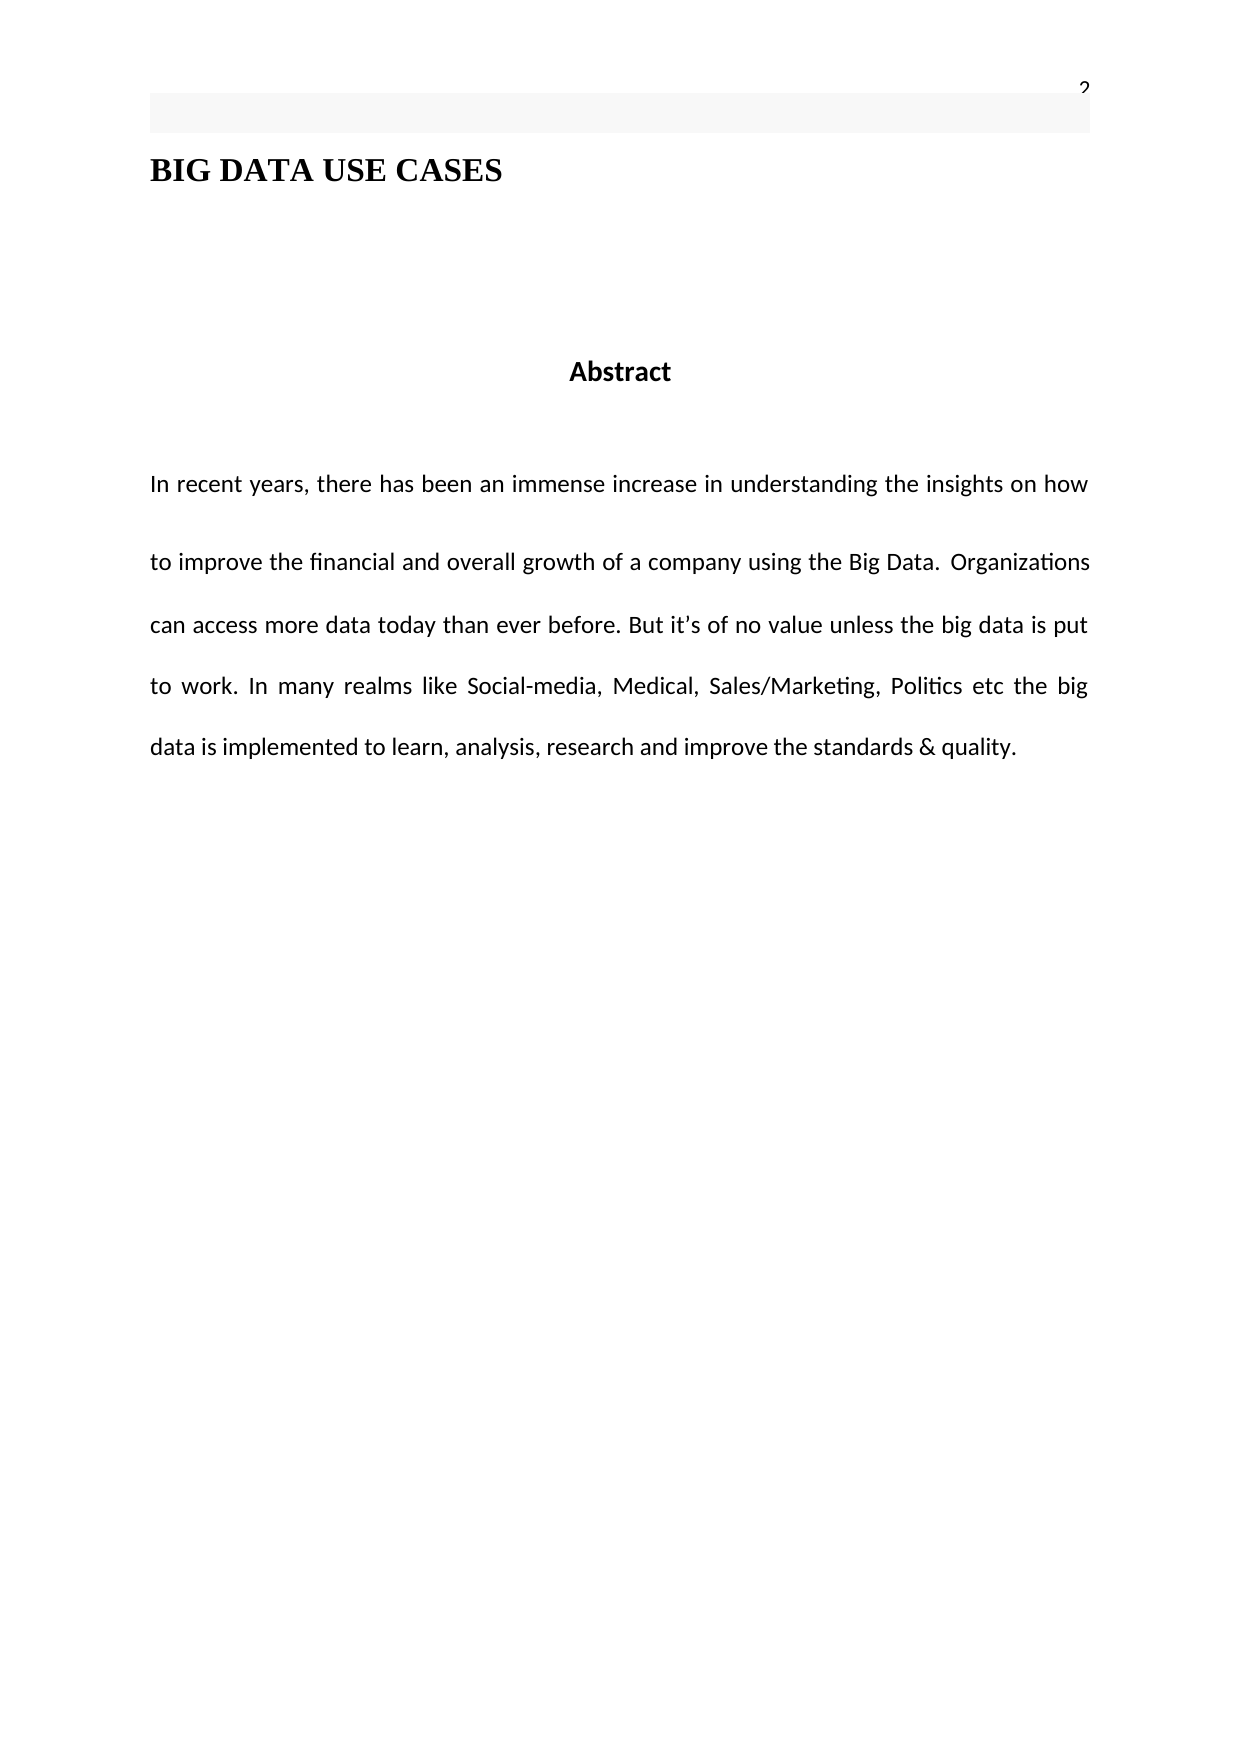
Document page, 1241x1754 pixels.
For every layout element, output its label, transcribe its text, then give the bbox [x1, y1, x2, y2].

subtitle BIG DATA USE CASES [150, 150, 1090, 188]
text In recent years, there has been an immense increase in understanding the insights on how to improve the financial and overall growth of a company using the Big Data. Organizations can access more data today than ever before. But it’s of no value unless the big data is put to work. In many realms like Social-media, Medical, Sales/Marketing, Politics etc the big data is implemented to learn, analysis, research and improve the standards & quality. [150, 468, 1090, 762]
text Abstract [150, 353, 1090, 388]
